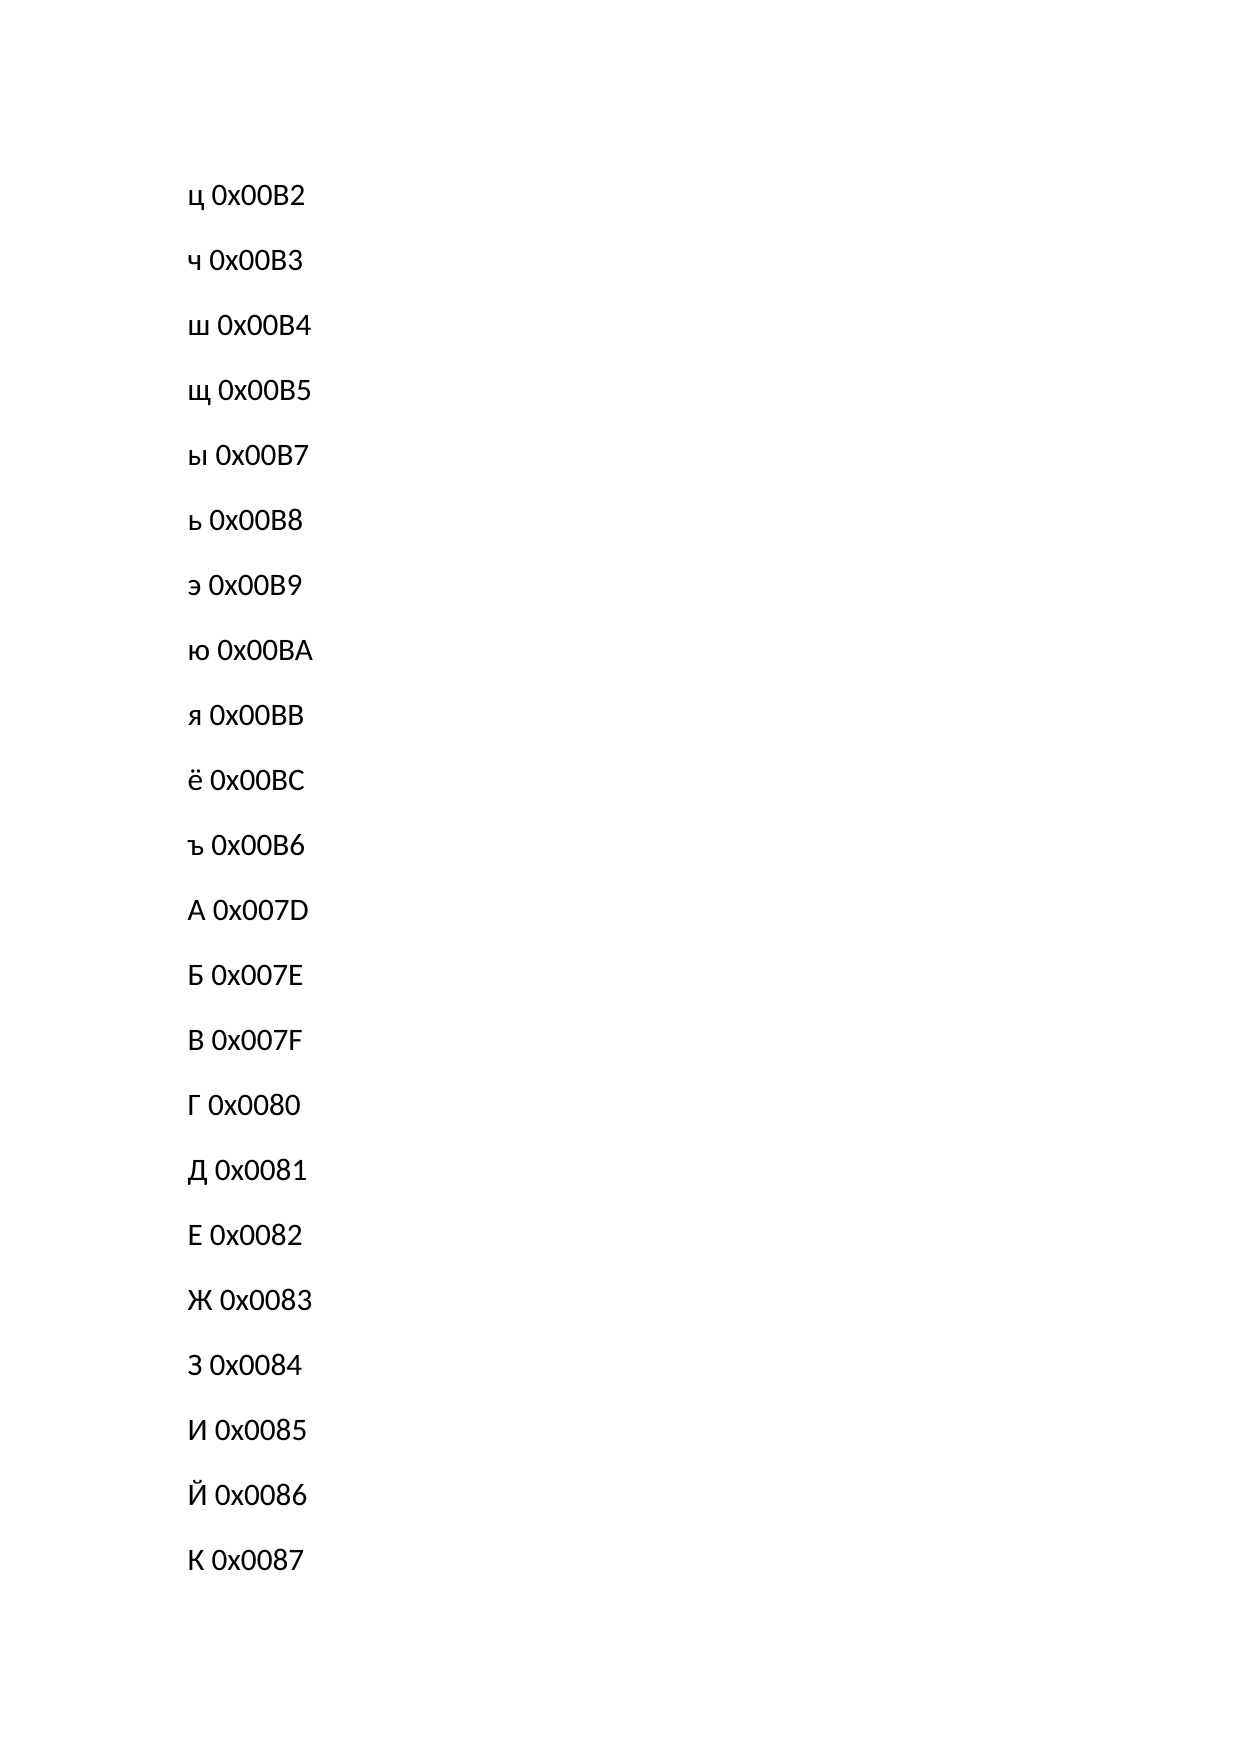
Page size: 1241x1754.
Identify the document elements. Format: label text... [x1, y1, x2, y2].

text Е 0x0082 [187, 1202, 1053, 1267]
text ы 0x00B7 [187, 422, 1053, 487]
text Ж 0x0083 [187, 1267, 1053, 1332]
text ц 0x00B2 [187, 162, 1053, 227]
text ч 0x00B3 [187, 227, 1053, 292]
text З 0x0084 [187, 1332, 1053, 1397]
text А 0x007D [187, 877, 1053, 942]
text ь 0x00B8 [187, 487, 1053, 552]
text В 0x007F [187, 1007, 1053, 1072]
text Г 0x0080 [187, 1072, 1053, 1137]
text ш 0x00B4 [187, 292, 1053, 357]
text щ 0x00B5 [187, 357, 1053, 422]
text Б 0x007E [187, 942, 1053, 1007]
text э 0x00B9 [187, 552, 1053, 617]
text ё 0x00BC [187, 747, 1053, 812]
text И 0x0085 [187, 1397, 1053, 1462]
text я 0x00BB [187, 682, 1053, 747]
text Д 0x0081 [187, 1137, 1053, 1202]
text Й 0x0086 [187, 1462, 1053, 1527]
text ъ 0x00B6 [187, 812, 1053, 877]
text ю 0x00BA [187, 617, 1053, 682]
text К 0x0087 [187, 1527, 1053, 1592]
